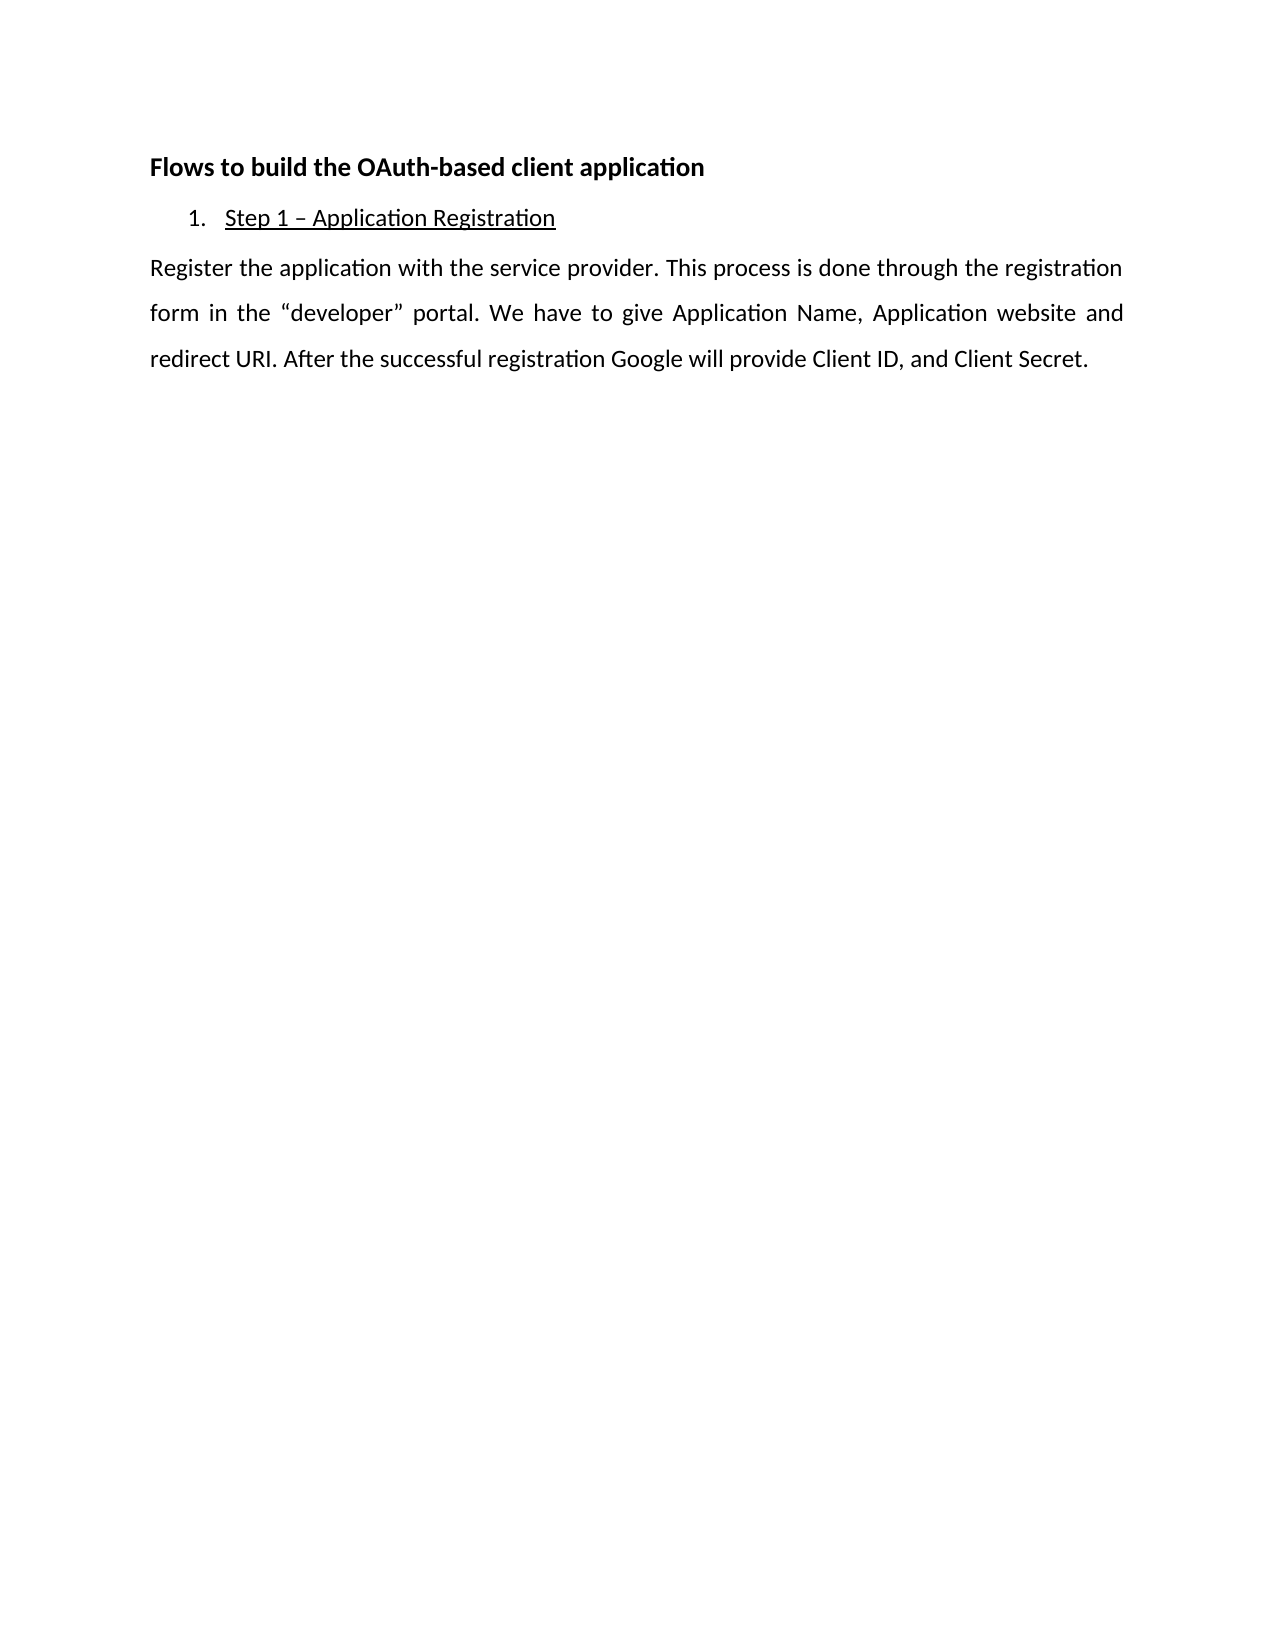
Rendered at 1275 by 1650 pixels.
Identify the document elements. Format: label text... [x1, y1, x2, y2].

list Step 1 – Application Registration [187, 202, 1125, 233]
text Register the application with the service provider. This process is done through the registration form in the “developer” portal. We have to give Application Name, Application website and redirect URI. After the successful registration Google will provide Client ID, and Client Secret. [150, 252, 1125, 374]
text Flows to build the OAuth-based client application [150, 150, 1125, 183]
